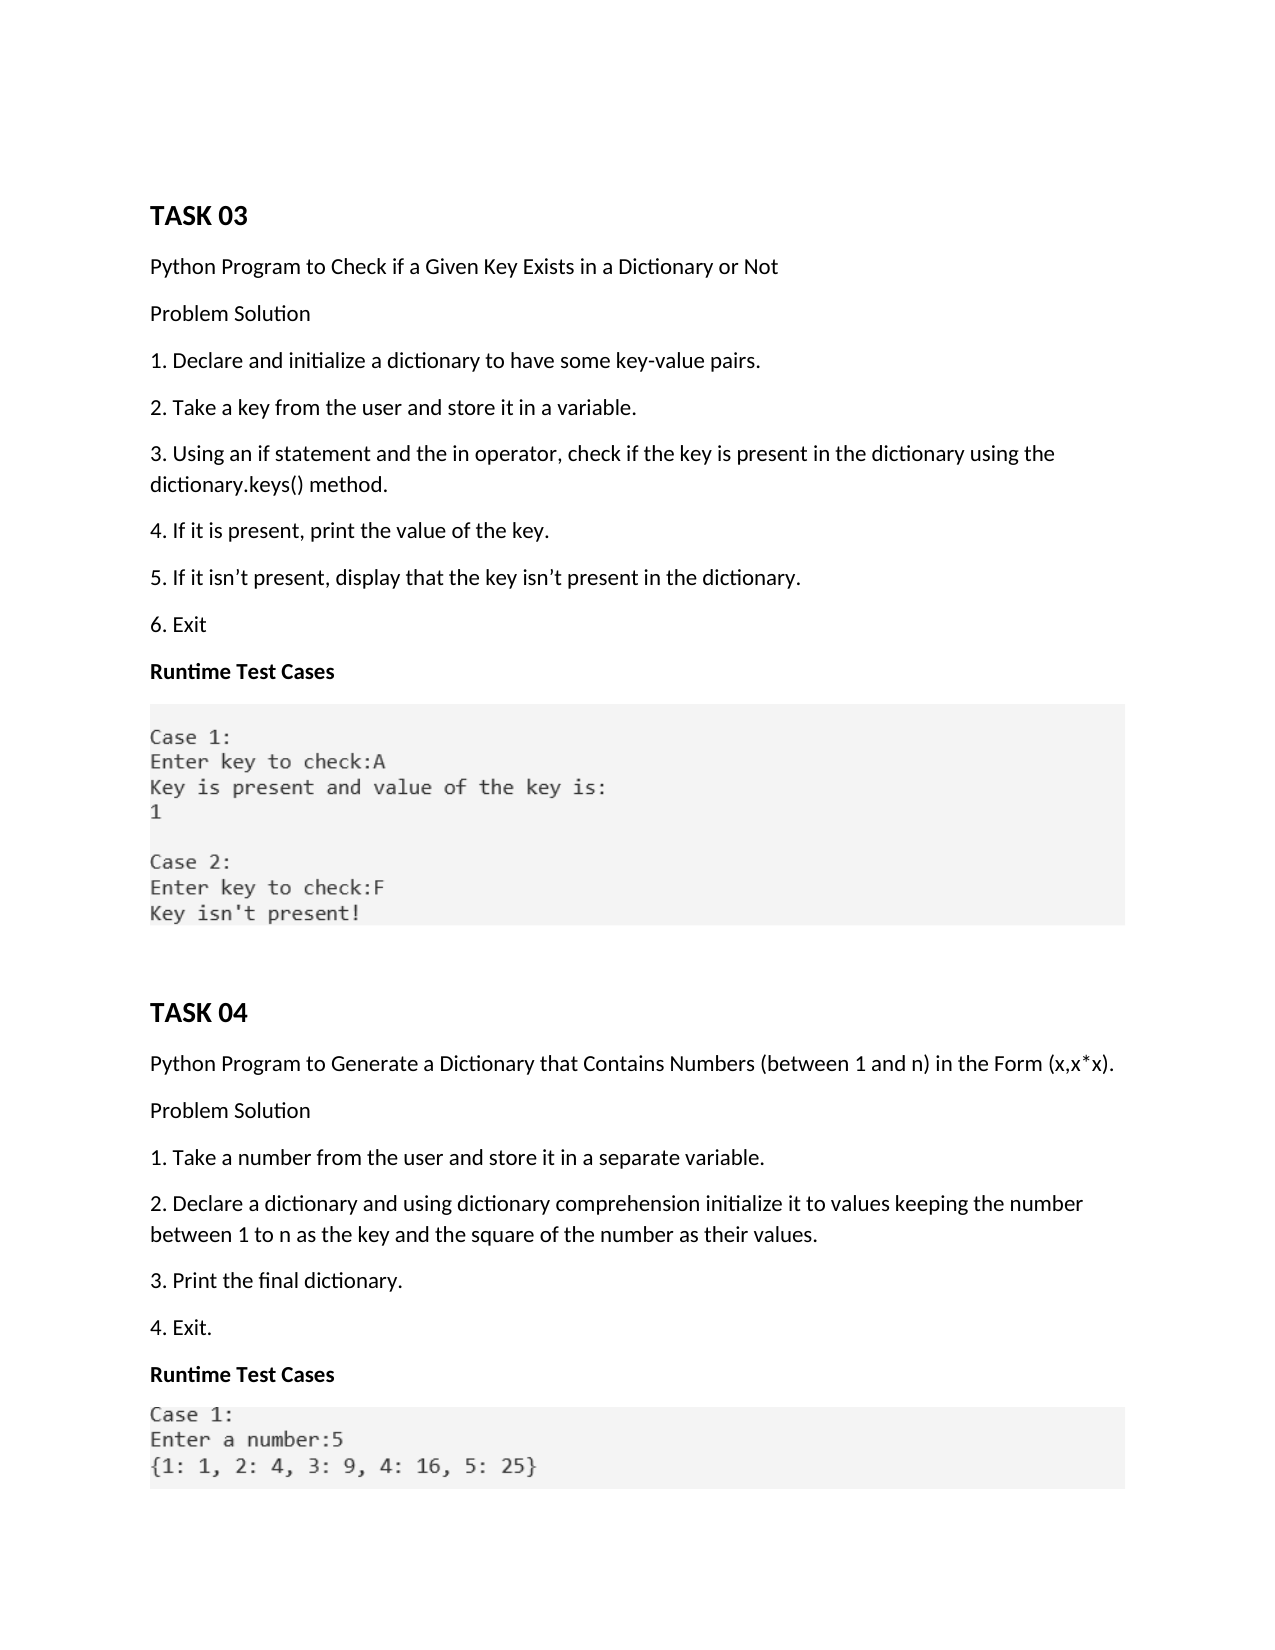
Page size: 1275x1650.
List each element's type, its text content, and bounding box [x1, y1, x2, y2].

text TASK 04 [150, 994, 1125, 1029]
text Runtime Test Cases [150, 657, 1125, 685]
text 1. Declare and initialize a dictionary to have some key-value pairs. [150, 346, 1125, 374]
text 1. Take a number from the user and store it in a separate variable. [150, 1143, 1125, 1171]
text Python Program to Generate a Dictionary that Contains Numbers (between 1 and n) in the Form (x,x*x). [150, 1049, 1125, 1077]
text Python Program to Check if a Given Key Exists in a Dictionary or Not [150, 252, 1125, 280]
text TASK 03 [150, 197, 1125, 232]
text 3. Print the final dictionary. [150, 1267, 1125, 1294]
text Problem Solution [150, 1096, 1125, 1124]
text 2. Declare a dictionary and using dictionary comprehension initialize it to values keeping the number between 1 to n as the key and the square of the number as their values. [150, 1189, 1125, 1248]
picture [150, 1407, 1125, 1489]
text 4. If it is present, print the value of the key. [150, 517, 1125, 544]
text Problem Solution [150, 299, 1125, 327]
text 5. If it isn’t present, display that the key isn’t present in the dictionary. [150, 563, 1125, 591]
text 3. Using an if statement and the in operator, check if the key is present in the dictionary using the dictionary.keys() method. [150, 439, 1125, 498]
picture [150, 704, 1125, 928]
text 6. Exit [150, 610, 1125, 638]
text 2. Take a key from the user and store it in a variable. [150, 393, 1125, 421]
text 4. Exit. [150, 1313, 1125, 1341]
text Runtime Test Cases [150, 1360, 1125, 1388]
